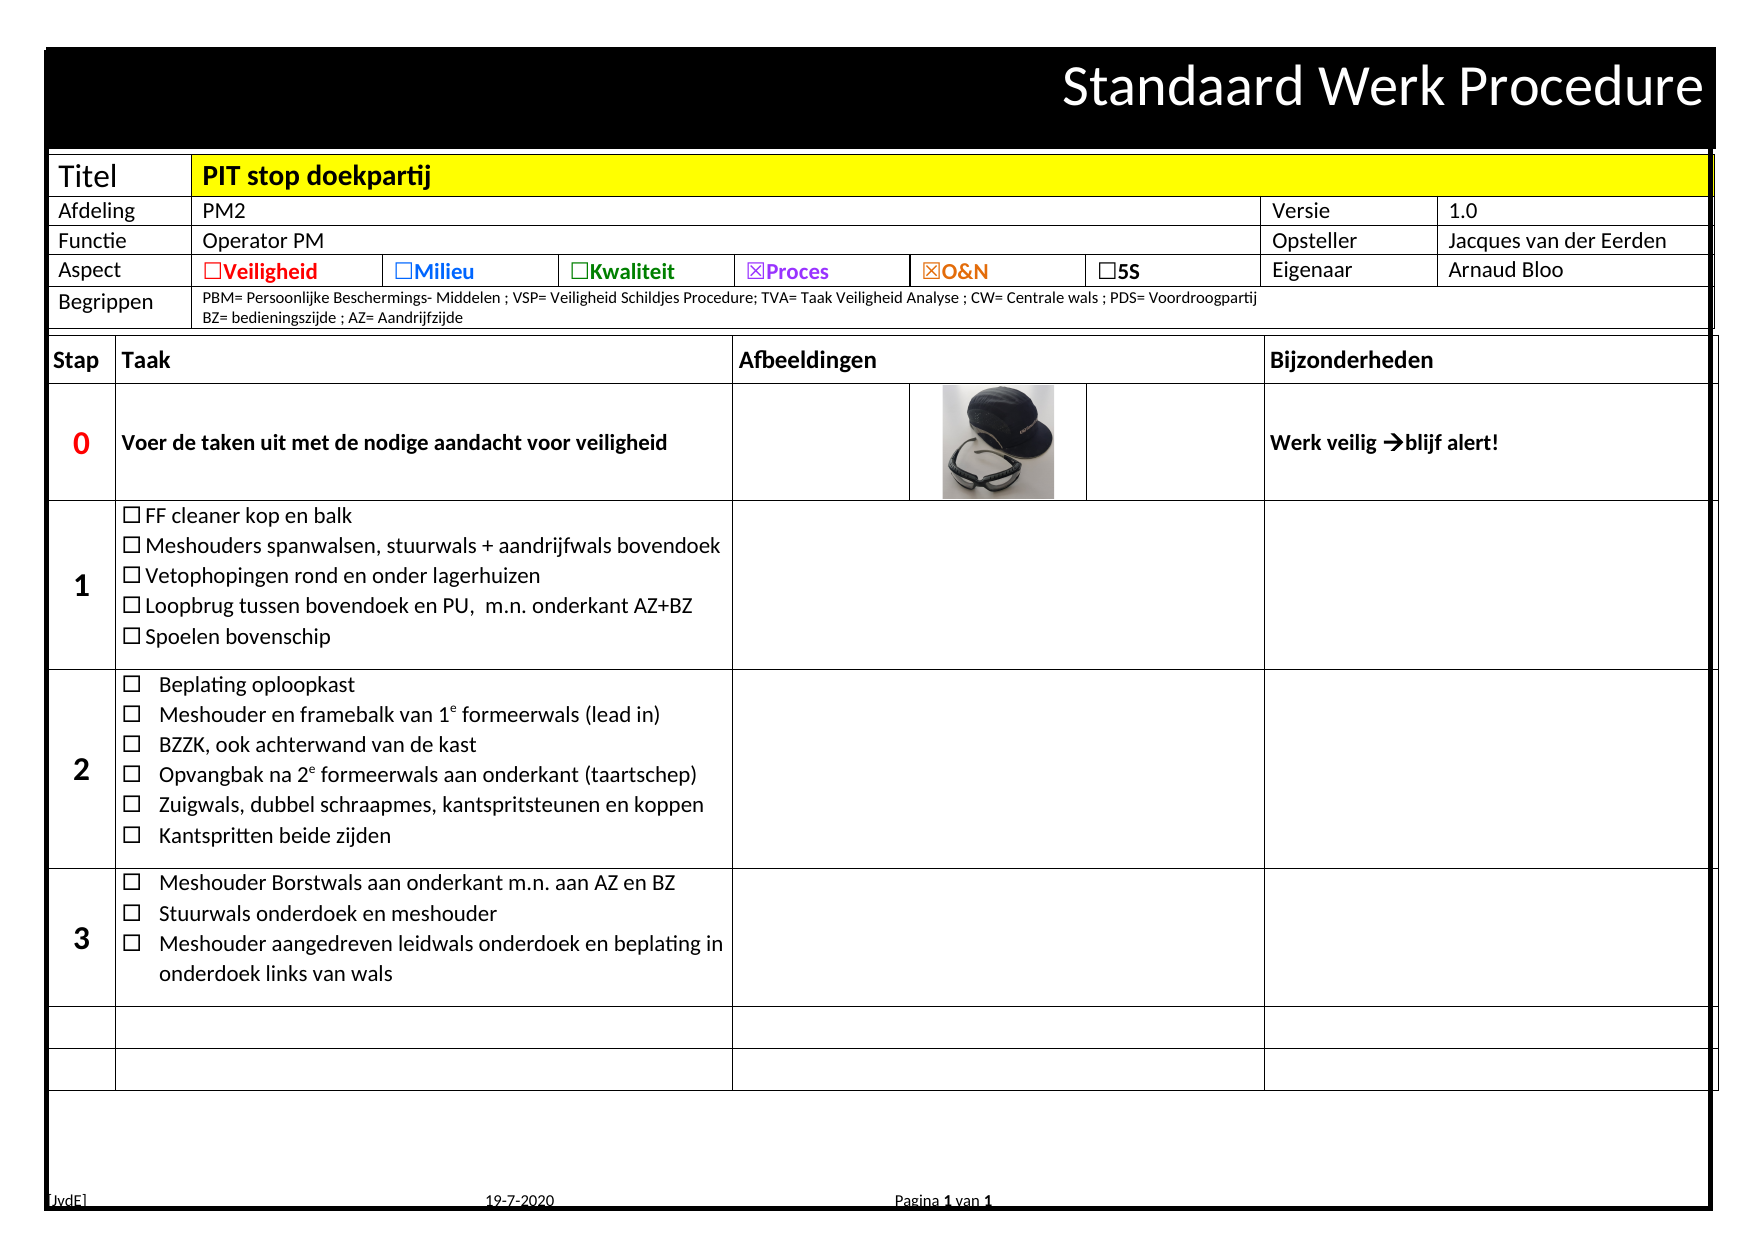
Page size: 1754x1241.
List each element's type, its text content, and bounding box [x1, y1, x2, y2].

table_cell [49, 1007, 115, 1048]
table_cell [1265, 1049, 1708, 1089]
table_header Bijzonderheden [1265, 336, 1708, 383]
table_cell [1713, 1049, 1718, 1089]
table_cell Operator PM [192, 226, 1260, 254]
table_cell Meshouder Borstwals aan onderkant m.n. aan AZ en BZ Stuurwals onderdoek en meshouder Meshouder aangedreven leidwals onderdoek en beplating in onderdoek links van wals [116, 869, 732, 1006]
table_cell Functie [49, 226, 191, 254]
table_cell [733, 1007, 1264, 1048]
table_cell PBM= Persoonlijke Beschermings- Middelen ; VSP= Veiligheid Schildjes Procedure; TVA= Taak Veiligheid Analyse ; CW= Centrale wals ; PDS= Voordroogpartij BZ= bedieningszijde ; AZ= Aandrijfzijde [192, 287, 1708, 328]
table_cell [1713, 1007, 1718, 1048]
table_header Titel [49, 155, 191, 196]
table_cell [733, 1049, 1264, 1089]
table_cell Eigenaar [1261, 255, 1437, 286]
table_cell 1 [49, 501, 115, 669]
picture [942, 385, 1055, 499]
table_cell PM2 [192, 197, 1260, 225]
table_cell Begrippen [49, 287, 191, 328]
table_cell Afdeling [49, 197, 191, 225]
table_cell [116, 1007, 732, 1048]
table_cell Veiligheid [192, 255, 382, 286]
table_header Taak [116, 336, 732, 383]
table_cell Kwaliteit [559, 255, 734, 286]
table_cell [733, 670, 1264, 867]
table_cell [1265, 501, 1708, 669]
table_cell [1713, 670, 1718, 867]
table_cell [733, 501, 1264, 669]
table_cell FF cleaner kop en balk Meshouders spanwalsen, stuurwals + aandrijfwals bovendoek Vetophopingen rond en onder lagerhuizen Loopbrug tussen bovendoek en PU, m.n. onderkant AZ+BZ Spoelen bovenschip [116, 501, 732, 669]
table_cell Werk veilig blijf alert! [1265, 384, 1708, 500]
table_cell O&N [911, 255, 1085, 286]
table_cell Milieu [383, 255, 558, 286]
table_cell [910, 384, 1086, 500]
table_cell Voer de taken uit met de nodige aandacht voor veiligheid [116, 384, 732, 500]
table_cell [1713, 501, 1718, 669]
table_cell Jacques van der Eerden [1438, 226, 1708, 254]
table_cell 3 [49, 869, 115, 1006]
table_cell 5S [1086, 255, 1260, 286]
table_cell Arnaud Bloo [1438, 255, 1708, 286]
table_cell Proces [735, 255, 909, 286]
table_cell [733, 869, 1264, 1006]
table_cell [1087, 384, 1264, 500]
table_cell Aspect [49, 255, 191, 286]
table_cell [1713, 869, 1718, 1006]
table_cell Versie [1261, 197, 1437, 225]
table_cell Opsteller [1261, 226, 1437, 254]
table_cell [1265, 1007, 1708, 1048]
table_cell [733, 384, 909, 500]
table_header Stap [49, 336, 115, 383]
table_cell Beplating oploopkast Meshouder en framebalk van 1e formeerwals (lead in) BZZK, ook achterwand van de kast Opvangbak na 2e formeerwals aan onderkant (taartschep) Zuigwals, dubbel schraapmes, kantspritsteunen en koppen Kantspritten beide zijden [116, 670, 732, 867]
table_cell [1265, 670, 1708, 867]
table_cell 0 [49, 384, 115, 500]
table_cell 2 [49, 670, 115, 867]
table_cell [116, 1049, 732, 1089]
table_header PIT stop doekpartij [192, 155, 1708, 196]
table_cell [49, 1049, 115, 1089]
table_header Afbeeldingen [733, 336, 1264, 383]
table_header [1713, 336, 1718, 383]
table_cell [1265, 869, 1708, 1006]
table_cell 1.0 [1438, 197, 1708, 225]
